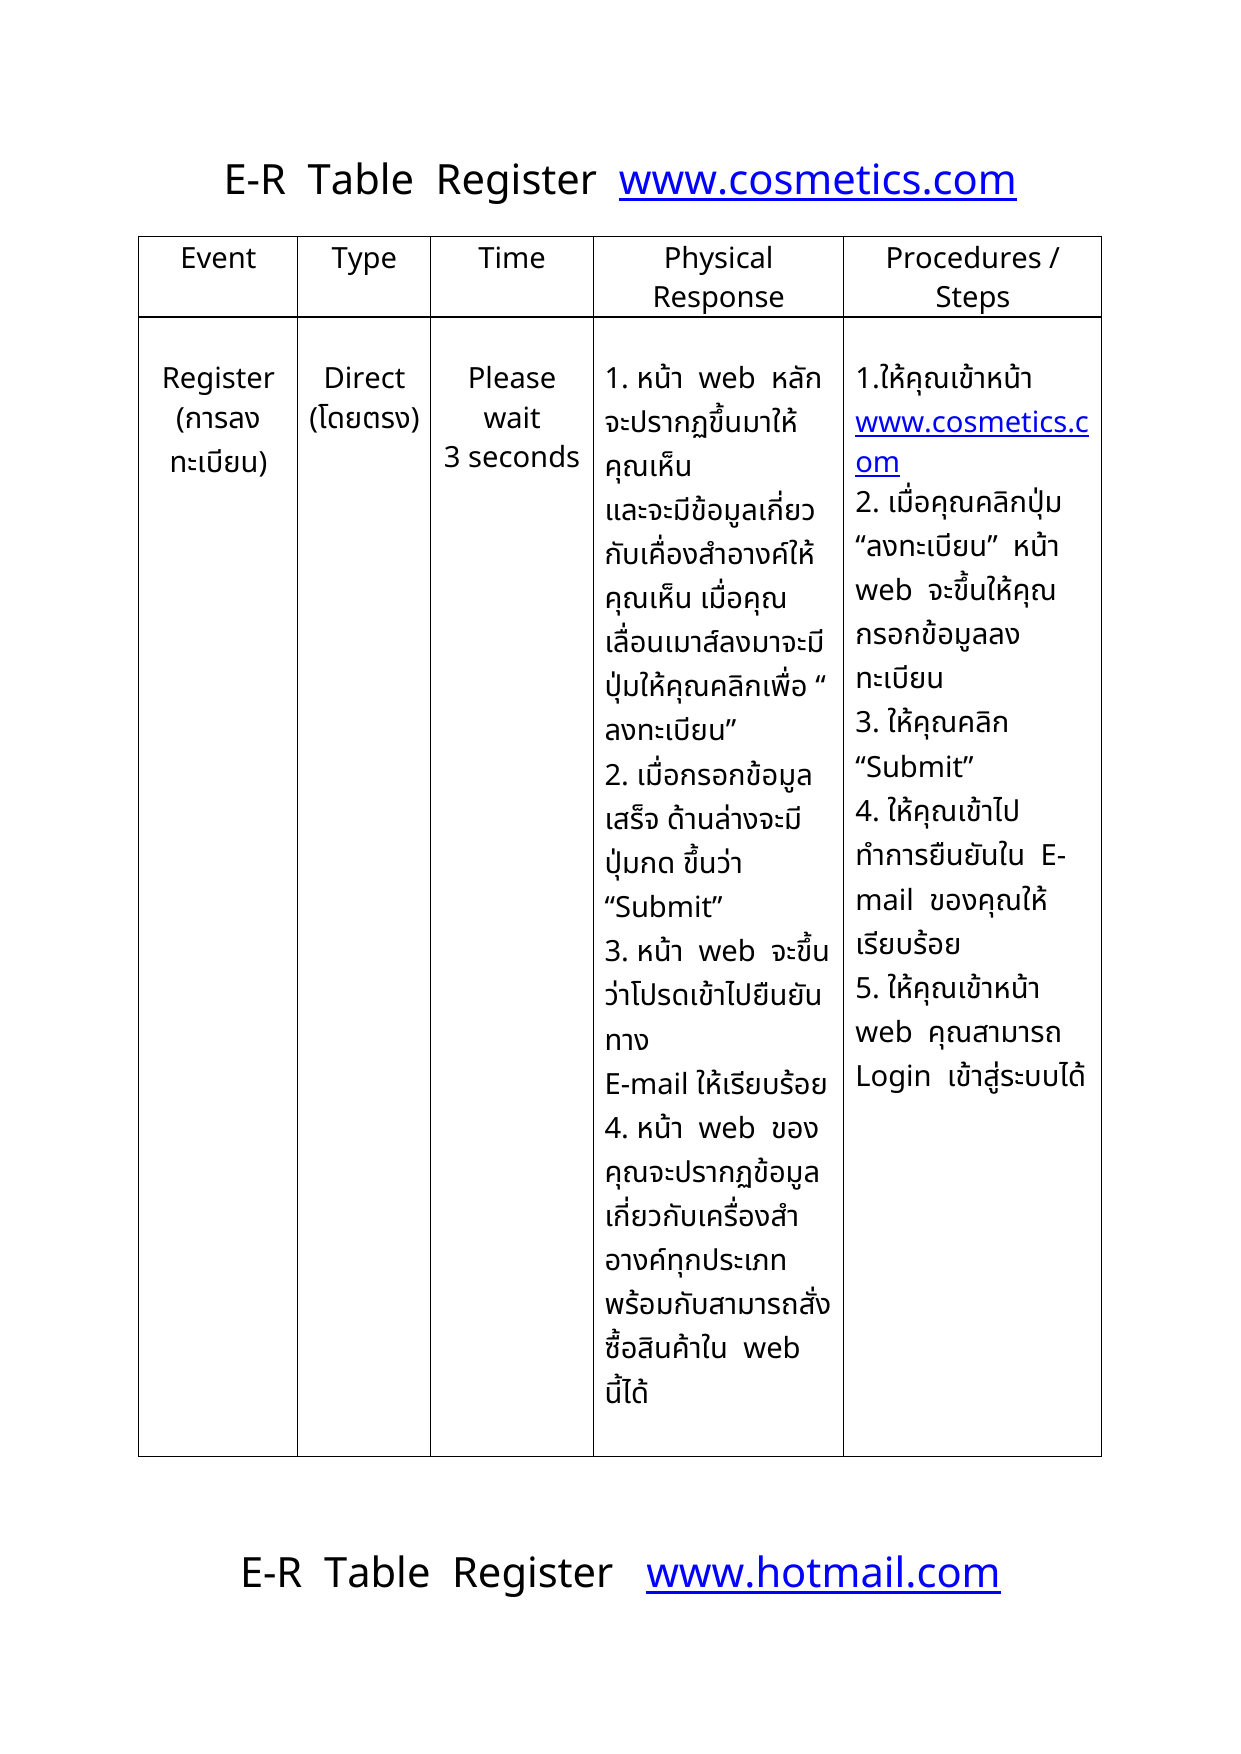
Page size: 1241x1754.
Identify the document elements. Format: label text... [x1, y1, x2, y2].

table_header Type [298, 237, 430, 316]
table_header Procedures / Steps [844, 237, 1101, 316]
table_cell Please wait 3 seconds [431, 318, 593, 1456]
text E-R Table Register www.cosmetics.com [150, 150, 1090, 207]
table_cell Direct (โดยตรง) [298, 318, 430, 1456]
table_header Event [139, 237, 297, 316]
table_header Physical Response [594, 237, 843, 316]
table_cell 1. หน้า web หลักจะปรากฏขึ้นมาให้คุณเห็น และจะมีข้อมูลเกี่ยวกับเคื่องสำอางค์ให้คุณเห็น เมื่อคุณเลื่อนเมาส์ลงมาจะมีปุ่มให้คุณคลิกเพื่อ “ลงทะเบียน” 2. เมื่อกรอกข้อมูลเสร็จ ด้านล่างจะมีปุ่มกด ขึ้นว่า “Submit” 3. หน้า web จะขึ้นว่าโปรดเข้าไปยืนยันทาง E-mail ให้เรียบร้อย 4. หน้า web ของคุณจะปรากฏข้อมูลเกี่ยวกับเครื่องสำอางค์ทุกประเภท พร้อมกับสามารถสั่งซื้อสินค้าใน web นี้ได้ [594, 318, 843, 1456]
text E-R Table Register www.hotmail.com [150, 1543, 1090, 1600]
table_header Time [431, 237, 593, 316]
table_cell Register (การลงทะเบียน) [139, 318, 297, 1456]
table_cell 1.ให้คุณเข้าหน้า www.cosmetics.com 2. เมื่อคุณคลิกปุ่ม “ลงทะเบียน” หน้า web จะขึ้นให้คุณกรอกข้อมูลลงทะเบียน 3. ให้คุณคลิก “Submit” 4. ให้คุณเข้าไปทำการยืนยันใน E-mail ของคุณให้เรียบร้อย 5. ให้คุณเข้าหน้า web คุณสามารถ Login เข้าสู่ระบบได้ [844, 318, 1101, 1456]
